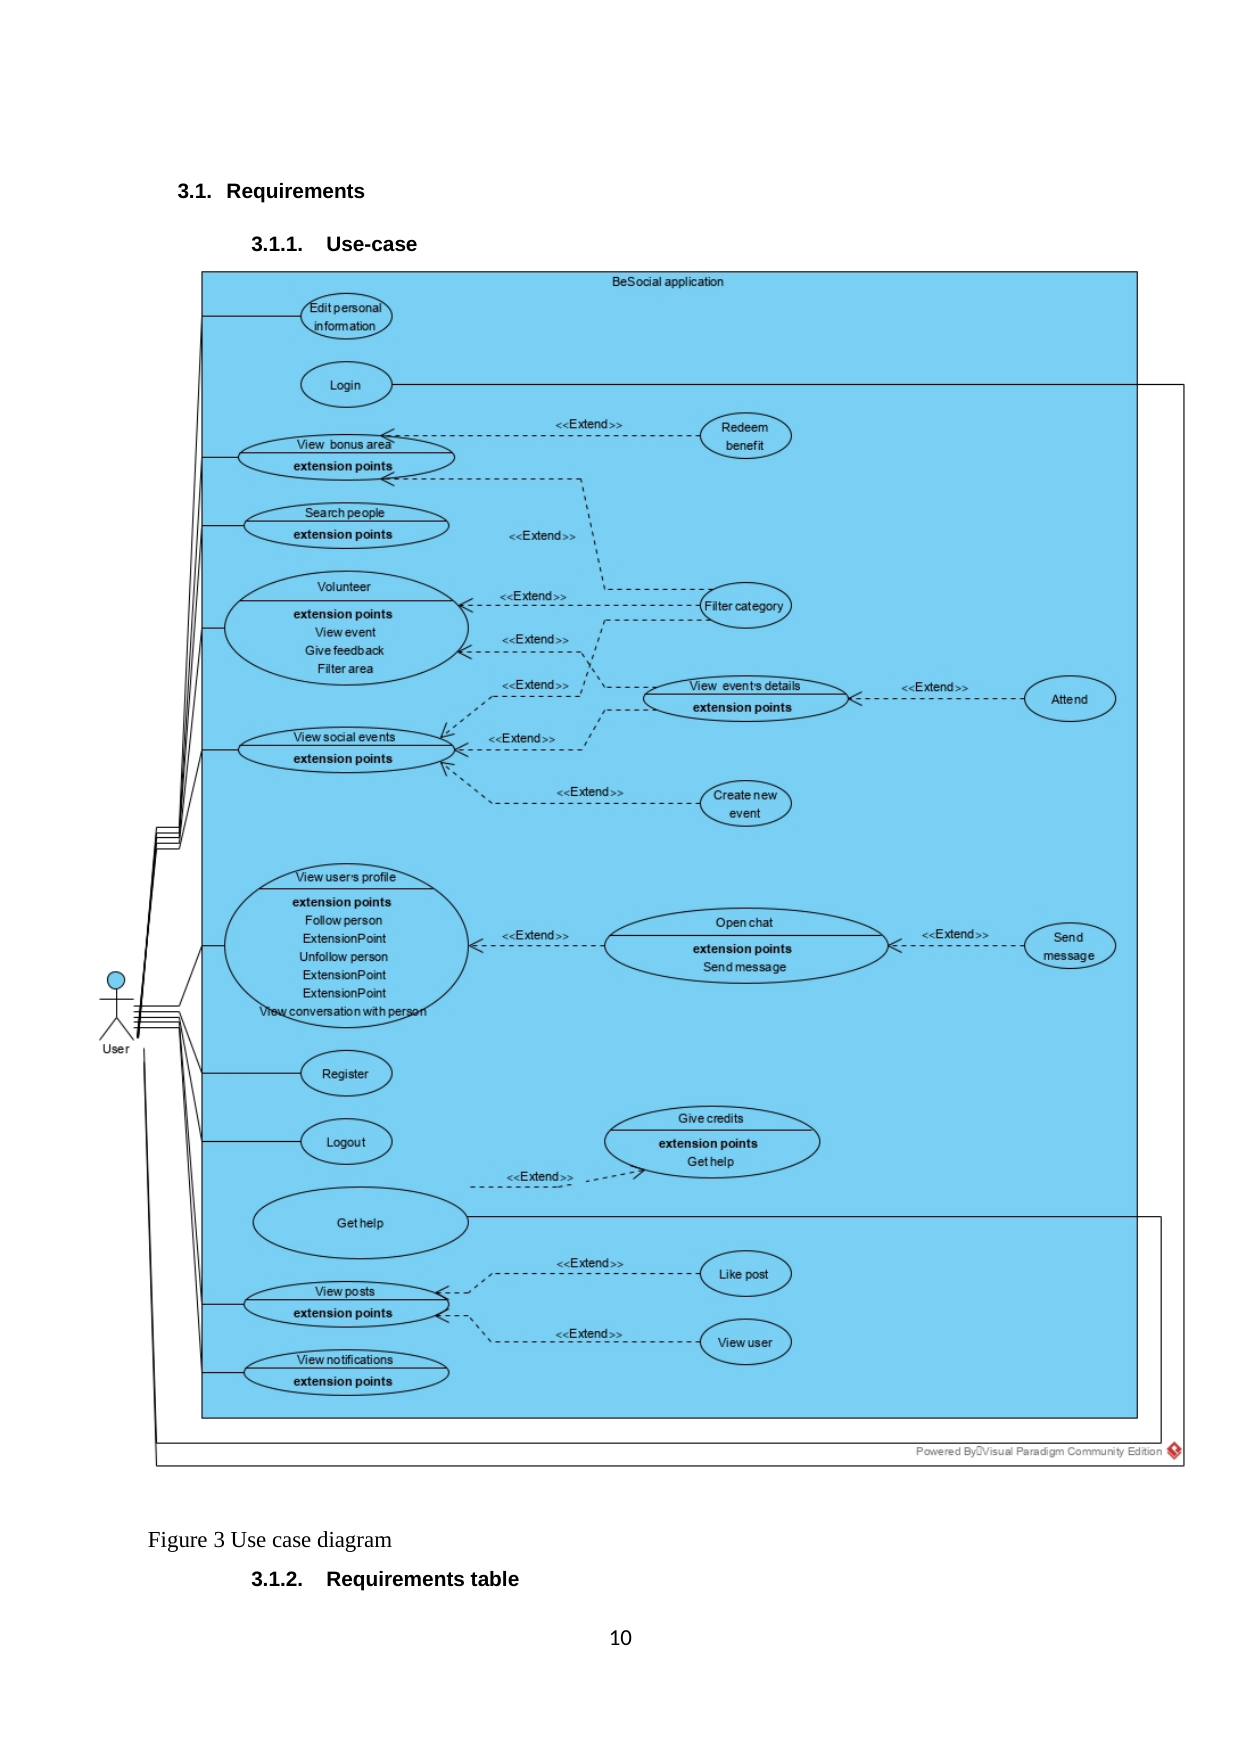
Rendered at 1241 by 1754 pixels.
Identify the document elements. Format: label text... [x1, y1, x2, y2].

list Use-case [251, 232, 1092, 256]
text Figure 3 Use case diagram [148, 1526, 1092, 1552]
list Requirements [177, 179, 1092, 203]
list Requirements table [251, 1567, 1092, 1591]
picture [90, 269, 1188, 1470]
